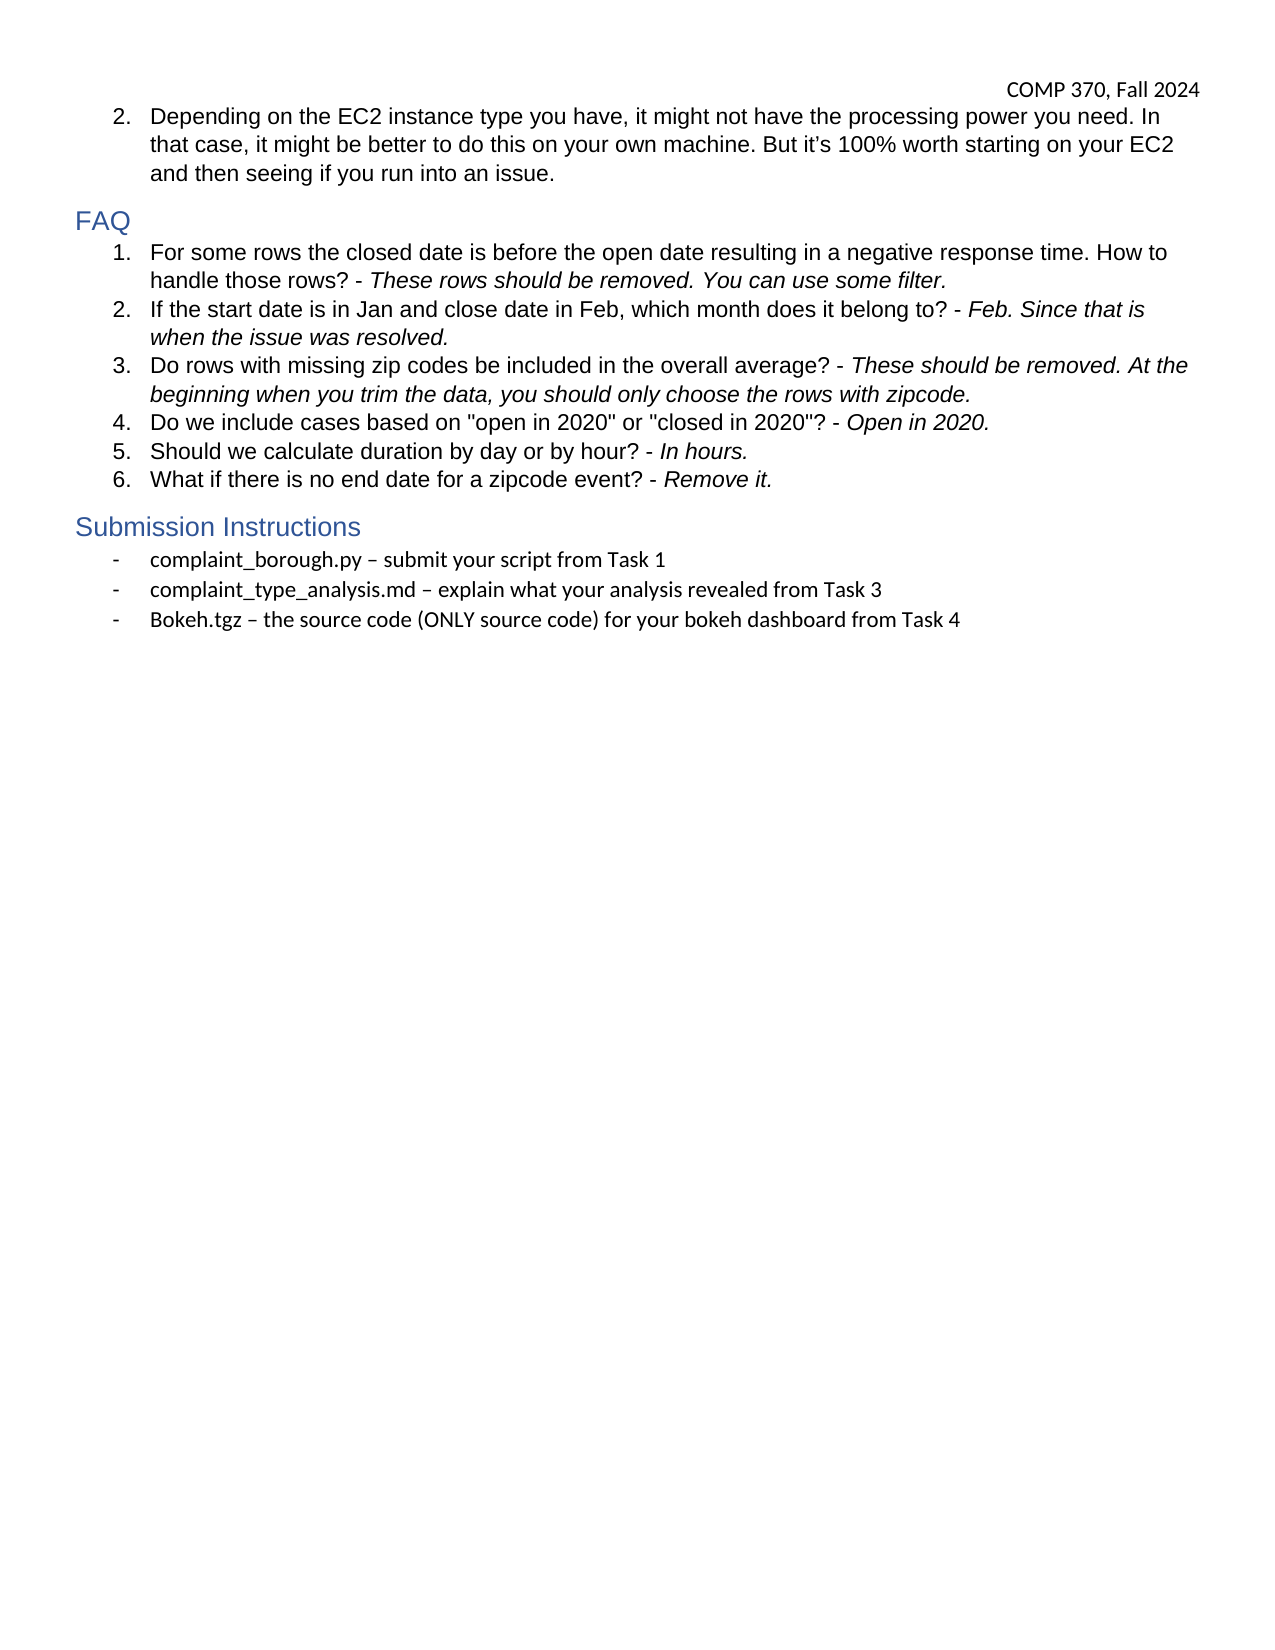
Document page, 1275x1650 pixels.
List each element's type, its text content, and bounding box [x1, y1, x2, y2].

list complaint_borough.py – submit your script from Task 1 [112, 545, 1200, 573]
list Do rows with missing zip codes be included in the overall average? - These should be removed. At the beginning when you trim the data, you should only choose the rows with zipcode. [112, 352, 1200, 407]
list What if there is no end date for a zipcode event? - Remove it. [112, 466, 1200, 493]
list If the start date is in Jan and close date in Feb, which month does it belong to? - Feb. Since that is when the issue was resolved. [112, 296, 1200, 350]
subtitle FAQ [75, 205, 1200, 236]
subtitle Submission Instructions [75, 511, 1200, 543]
list Should we calculate duration by day or by hour? - In hours. [112, 438, 1200, 464]
list complaint_type_analysis.md – explain what your analysis revealed from Task 3 [112, 575, 1200, 603]
list For some rows the closed date is before the open date resulting in a negative response time. How to handle those rows? - These rows should be removed. You can use some filter. [112, 239, 1200, 293]
list Depending on the EC2 instance type you have, it might not have the processing power you need. In that case, it might be better to do this on your own machine. But it’s 100% worth starting on your EC2 and then seeing if you run into an issue. [112, 103, 1200, 186]
list Bokeh.tgz – the source code (ONLY source code) for your bokeh dashboard from Task 4 [112, 606, 1200, 633]
list Do we include cases based on "open in 2020" or "closed in 2020"? - Open in 2020. [112, 409, 1200, 436]
